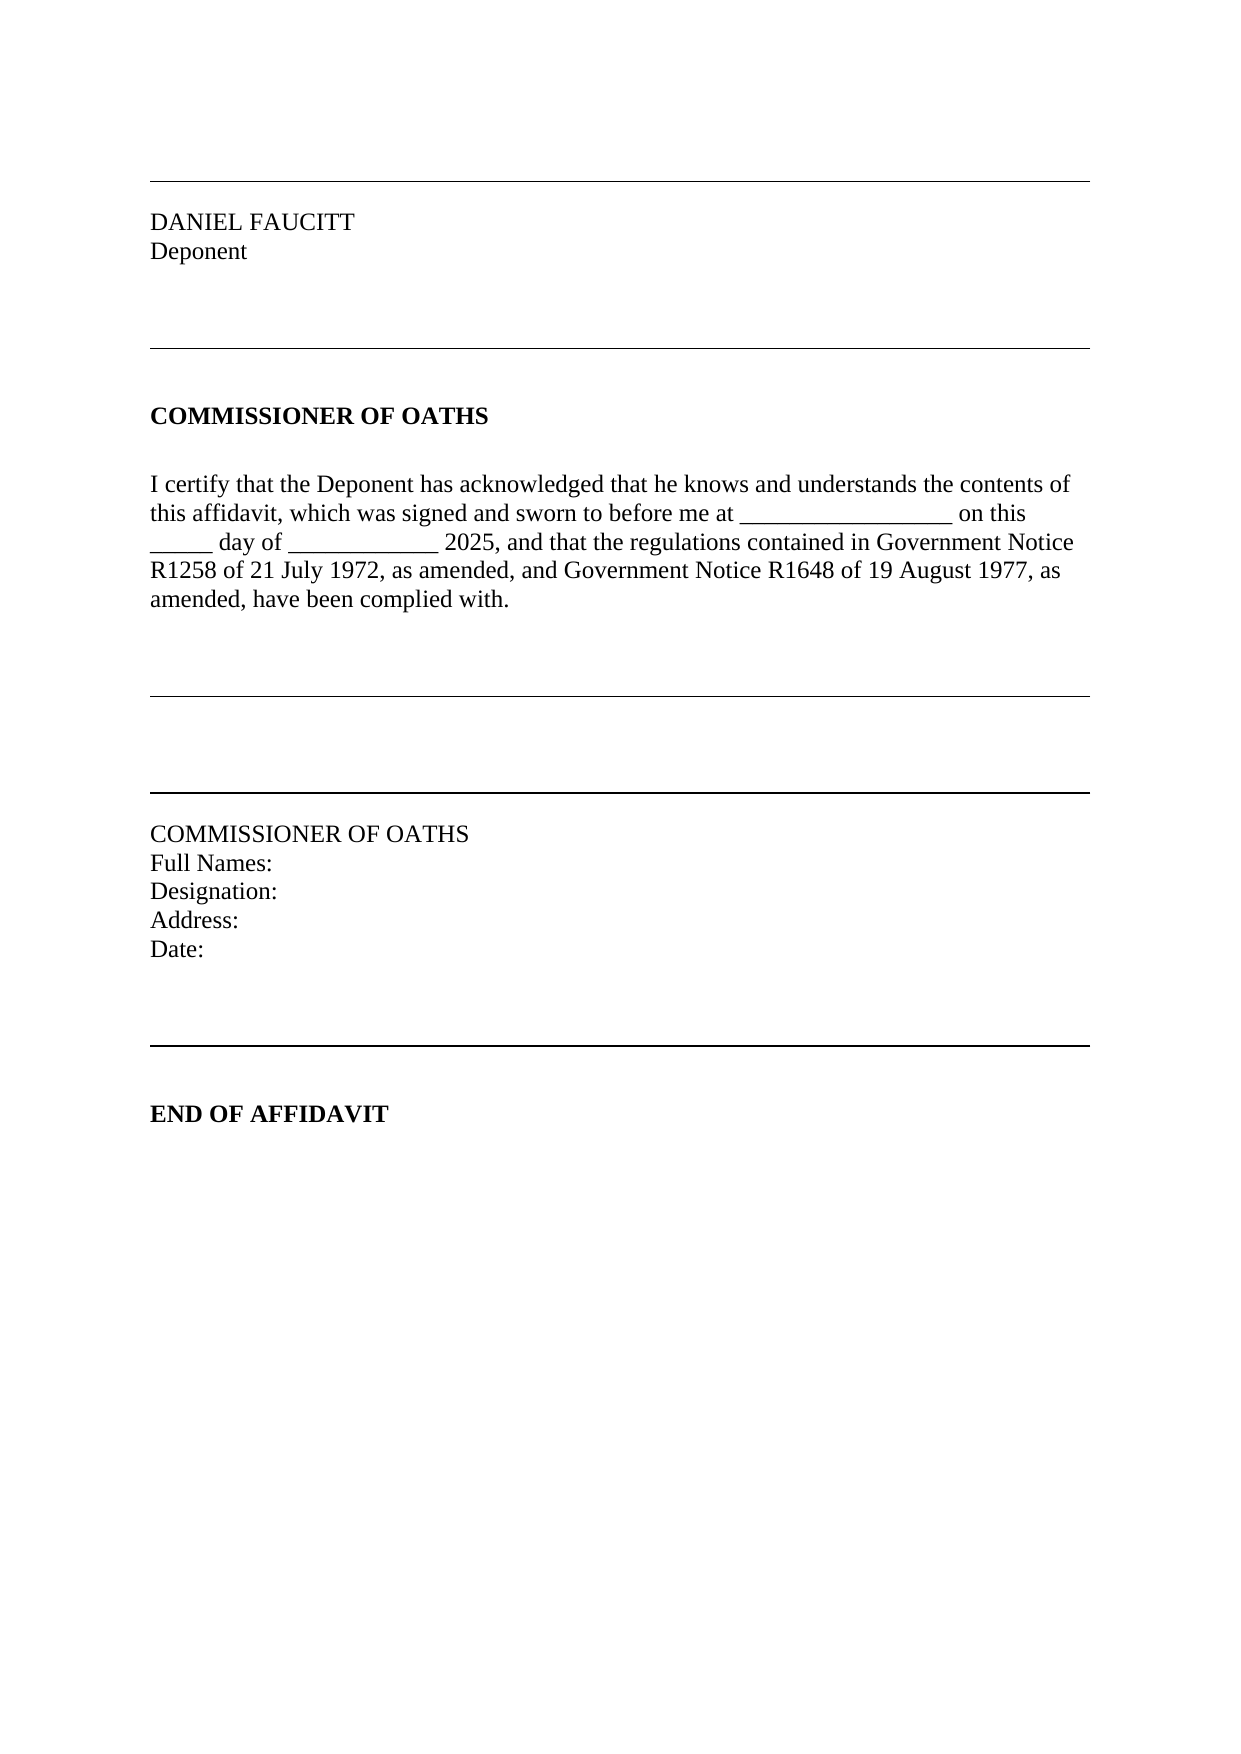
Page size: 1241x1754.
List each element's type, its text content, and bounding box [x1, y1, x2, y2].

text COMMISSIONER OF OATHS Full Names: Designation: Address: Date: [150, 819, 1090, 963]
text DANIEL FAUCITT Deponent [150, 207, 1090, 265]
text END OF AFFIDAVIT [150, 1099, 1090, 1128]
text COMMISSIONER OF OATHS [150, 401, 1090, 430]
text I certify that the Deponent has acknowledged that he knows and understands the contents of this affidavit, which was signed and sworn to before me at _________________ on this _____ day of ____________ 2025, and that the regulations contained in Government Notice R1258 of 21 July 1972, as amended, and Government Notice R1648 of 19 August 1977, as amended, have been complied with. [150, 469, 1090, 613]
